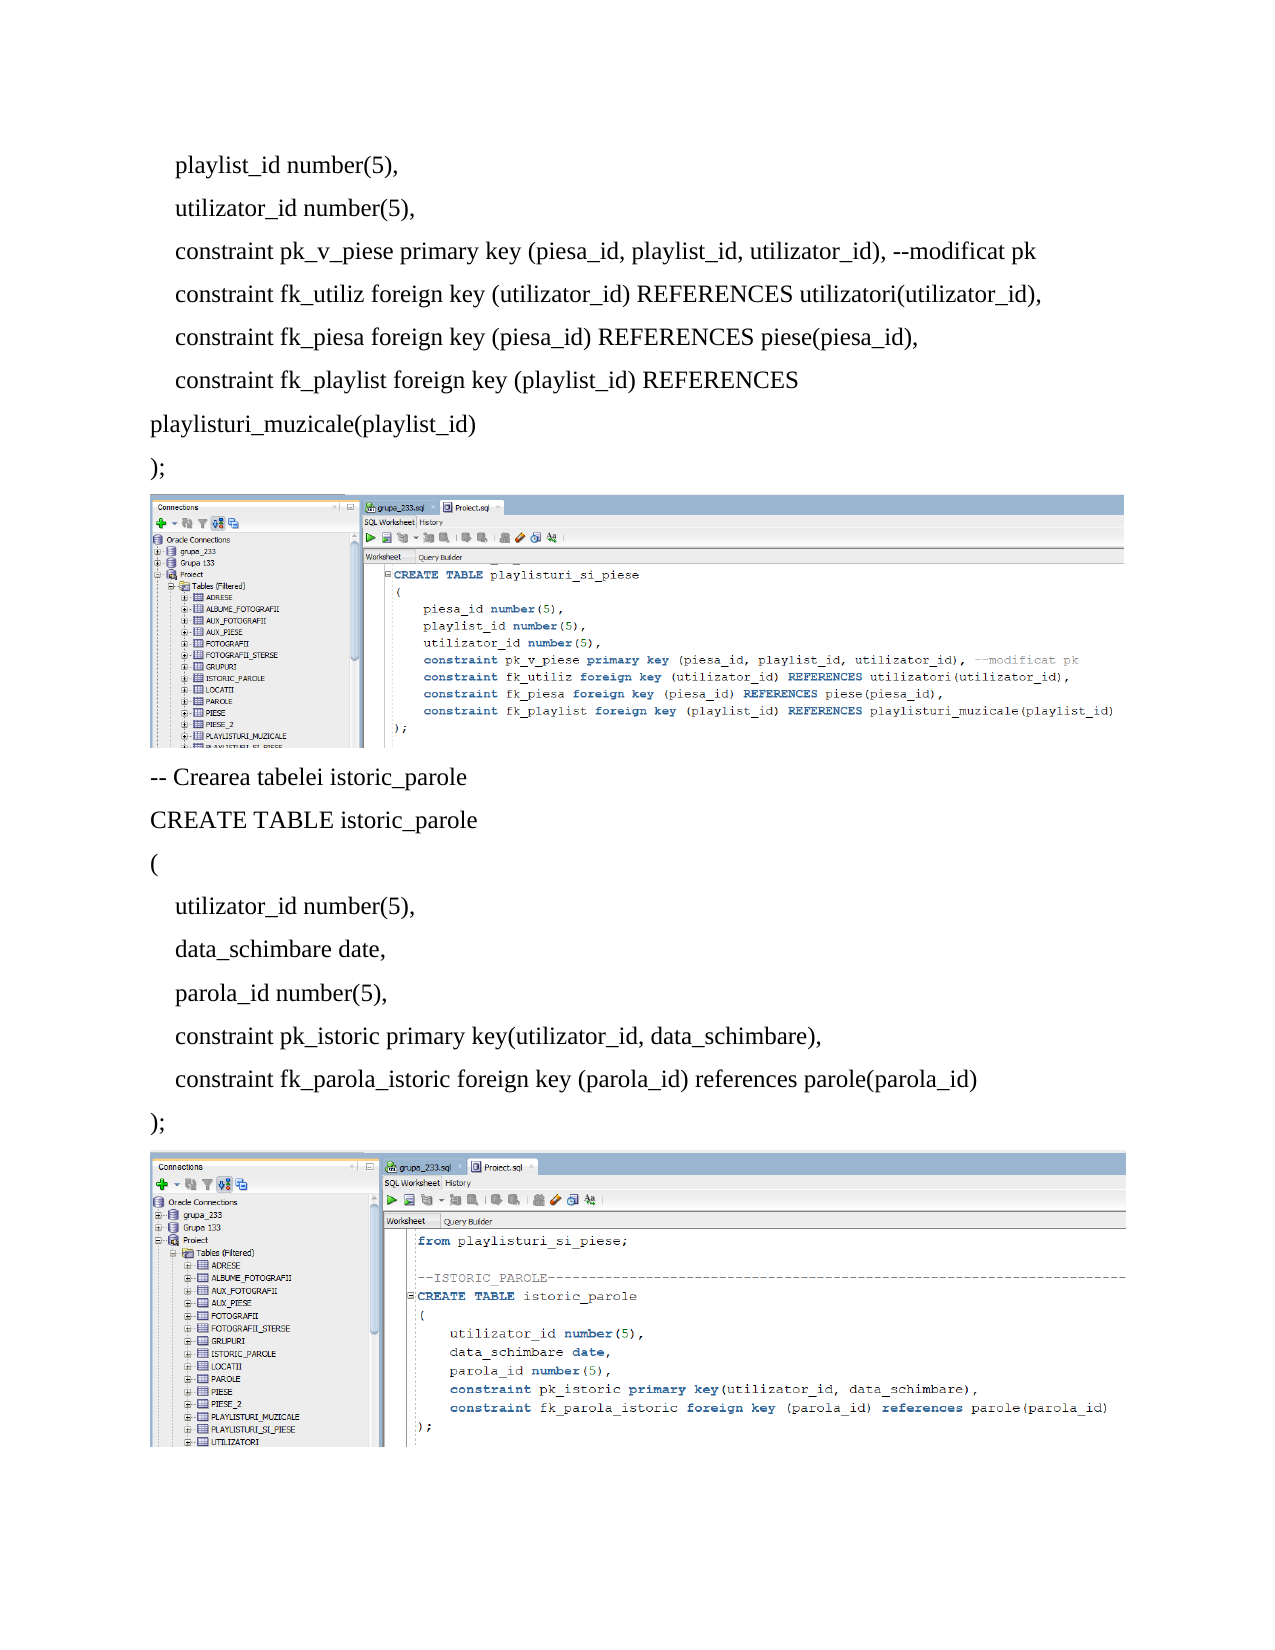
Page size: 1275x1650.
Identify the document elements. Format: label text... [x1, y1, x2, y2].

text playlist_id number(5), [150, 150, 1125, 179]
text constraint fk_parola_istoric foreign key (parola_id) references parole(parola_id) [150, 1064, 1125, 1093]
picture [150, 494, 1124, 748]
text parola_id number(5), [150, 978, 1125, 1006]
text ( [150, 848, 1125, 877]
text constraint fk_playlist foreign key (playlist_id) REFERENCES playlisturi_muzicale(playlist_id) [150, 366, 1125, 437]
picture [150, 1150, 1126, 1447]
text -- Crearea tabelei istoric_parole [150, 762, 1125, 791]
text utilizator_id number(5), [150, 193, 1125, 222]
text ); [150, 452, 1125, 481]
text constraint fk_utiliz foreign key (utilizator_id) REFERENCES utilizatori(utilizator_id), [150, 279, 1125, 308]
text utilizator_id number(5), [150, 891, 1125, 920]
text ); [150, 1107, 1125, 1136]
text CREATE TABLE istoric_parole [150, 805, 1125, 834]
text constraint fk_piesa foreign key (piesa_id) REFERENCES piese(piesa_id), [150, 322, 1125, 351]
text constraint pk_v_piese primary key (piesa_id, playlist_id, utilizator_id), --modificat pk [150, 236, 1125, 265]
text data_schimbare date, [150, 934, 1125, 963]
text constraint pk_istoric primary key(utilizator_id, data_schimbare), [150, 1021, 1125, 1049]
